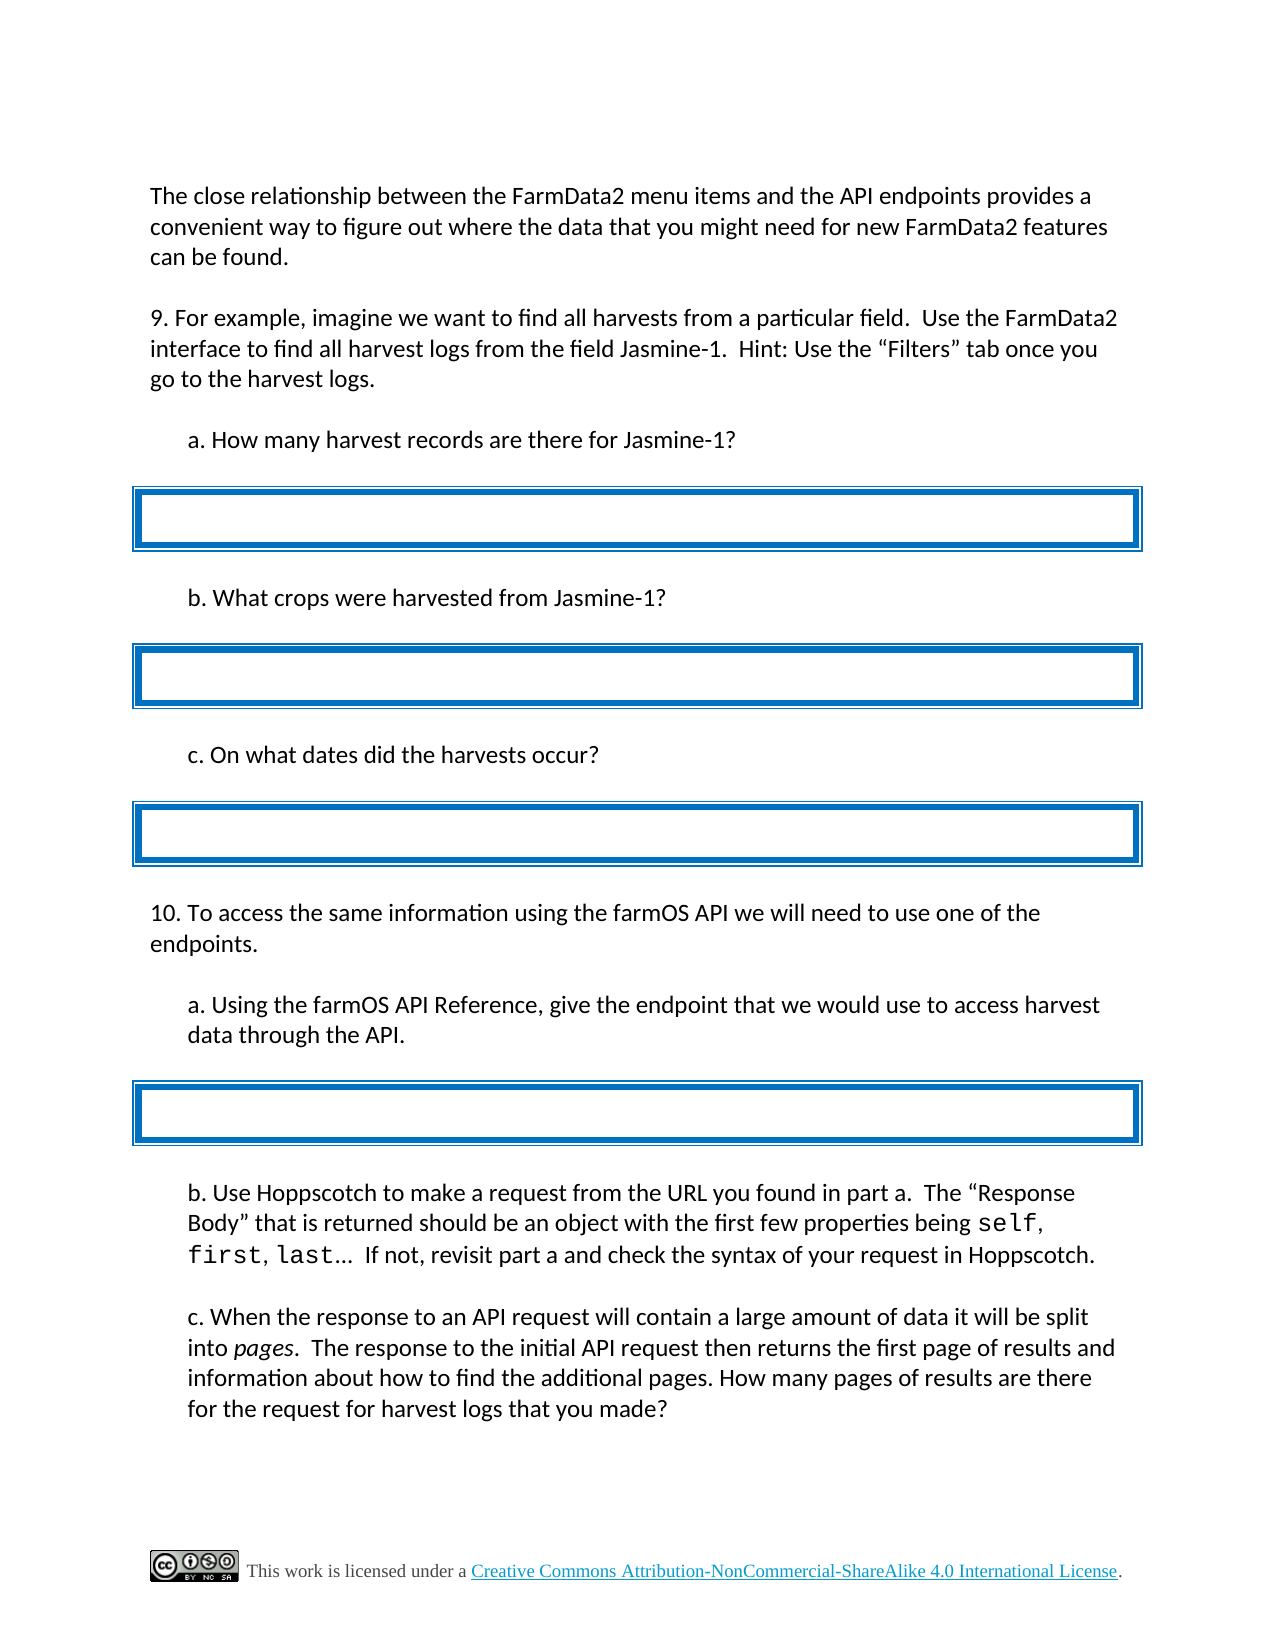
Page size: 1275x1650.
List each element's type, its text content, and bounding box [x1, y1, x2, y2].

picture [150, 1550, 239, 1582]
picture [987, 1568, 993, 1577]
text a. How many harvest records are there for Jasmine-1? [150, 425, 1125, 455]
picture [869, 1568, 875, 1577]
text c. When the response to an API request will contain a large amount of data it will be split into pages. The response to the initial API request then returns the first page of results and information about how to find the additional pages. How many pages of results are there for the request for harvest logs that you made? [187, 1301, 1125, 1423]
picture [764, 1568, 770, 1577]
picture [1060, 1565, 1064, 1575]
picture [886, 1567, 892, 1575]
text 9. For example, imagine we want to find all harvests from a particular field. Use the FarmData2 interface to find all harvest logs from the field Jasmine-1. Hint: Use the “Filters” tab once you go to the harvest logs. [150, 303, 1125, 394]
picture [483, 1568, 489, 1577]
text c. On what dates did the harvests occur? [150, 740, 1125, 770]
text The close relationship between the FarmData2 menu items and the API endpoints provides a convenient way to figure out where the data that you might need for new FarmData2 features can be found. [150, 181, 1125, 272]
picture [599, 1568, 605, 1577]
text b. Use Hoppscotch to make a request from the URL you found in part a. The “Response Body” that is returned should be an object with the first few properties being self, first, last... If not, revisit part a and check the syntax of your request in Hoppscotch. [187, 1177, 1125, 1271]
text b. What crops were harvested from Jasmine-1? [150, 582, 1125, 613]
text a. Using the farmOS API Reference, give the endpoint that we would use to access harvest data through the API. [187, 989, 1125, 1050]
picture [623, 1567, 629, 1575]
picture [575, 1568, 581, 1577]
picture [641, 1566, 646, 1575]
text 10. To access the same information using the farmOS API we will need to use one of the endpoints. [150, 897, 1125, 958]
